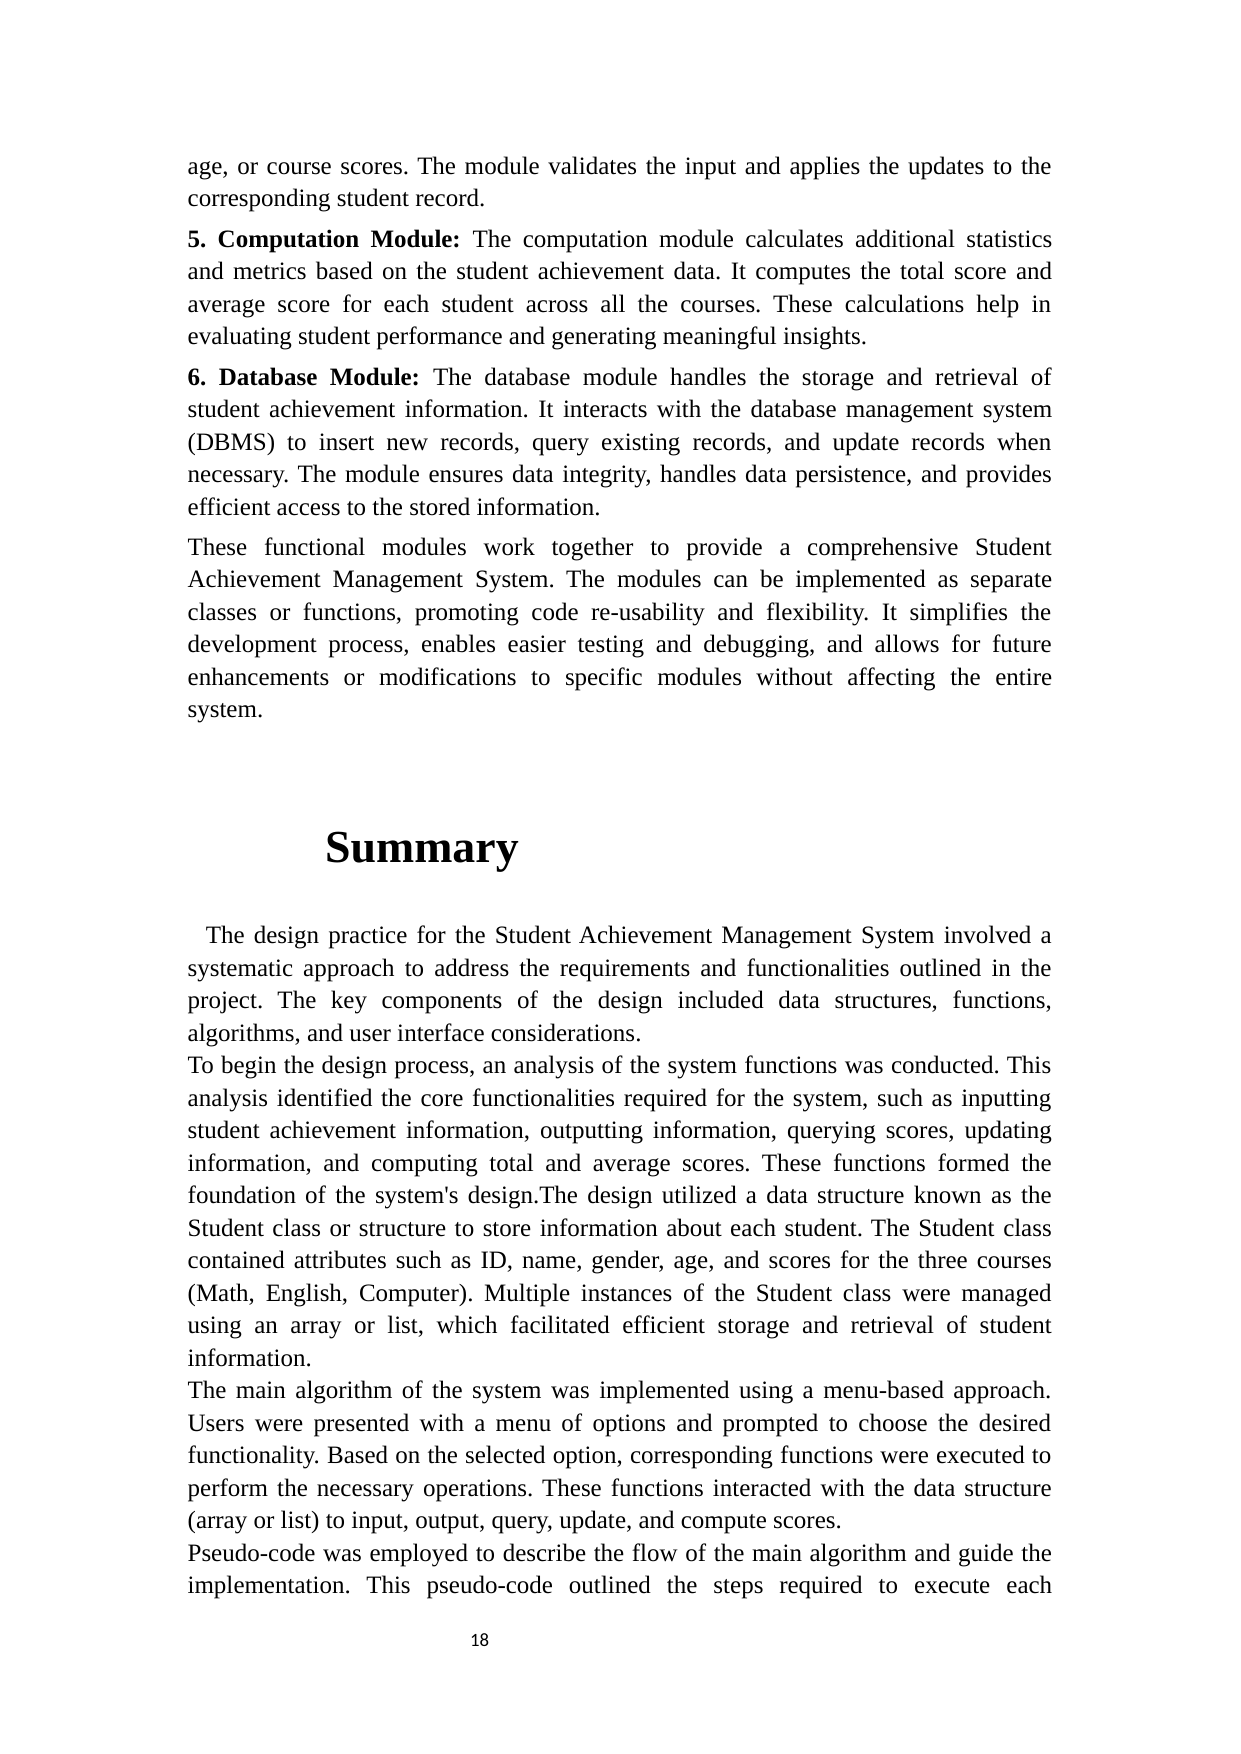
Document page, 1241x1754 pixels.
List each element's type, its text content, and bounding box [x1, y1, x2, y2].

text 5. Computation Module: The computation module calculates additional statistics and metrics based on the student achievement data. It computes the total score and average score for each student across all the courses. These calculations help in evaluating student performance and generating meaningful insights. [187, 222, 1053, 352]
text 6. Database Module: The database module handles the storage and retrieval of student achievement information. It interacts with the database management system (DBMS) to insert new records, query existing records, and update records when necessary. The module ensures data integrity, handles data persistence, and provides efficient access to the stored information. [187, 360, 1053, 522]
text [187, 149, 1053, 214]
text Summary [187, 813, 1053, 878]
text To begin the design process, an analysis of the system functions was conducted. This analysis identified the core functionalities required for the system, such as inputting student achievement information, outputting information, querying scores, updating information, and computing total and average scores. These functions formed the foundation of the system's design.The design utilized a data structure known as the Student class or structure to store information about each student. The Student class contained attributes such as ID, name, gender, age, and scores for the three courses (Math, English, Computer). Multiple instances of the Student class were managed using an array or list, which facilitated efficient storage and retrieval of student information. [187, 1049, 1053, 1374]
text The main algorithm of the system was implemented using a menu-based approach. Users were presented with a menu of options and prompted to choose the desired functionality. Based on the selected option, corresponding functions were executed to perform the necessary operations. These functions interacted with the data structure (array or list) to input, output, query, update, and compute scores. [187, 1374, 1053, 1536]
text These functional modules work together to provide a comprehensive Student Achievement Management System. The modules can be implemented as separate classes or functions, promoting code re-usability and flexibility. It simplifies the development process, enables easier testing and debugging, and allows for future enhancements or modifications to specific modules without affecting the entire system. [187, 530, 1053, 725]
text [187, 1536, 1053, 1601]
text The design practice for the Student Achievement Management System involved a systematic approach to address the requirements and functionalities outlined in the project. The key components of the design included data structures, functions, algorithms, and user interface considerations. [187, 919, 1053, 1049]
